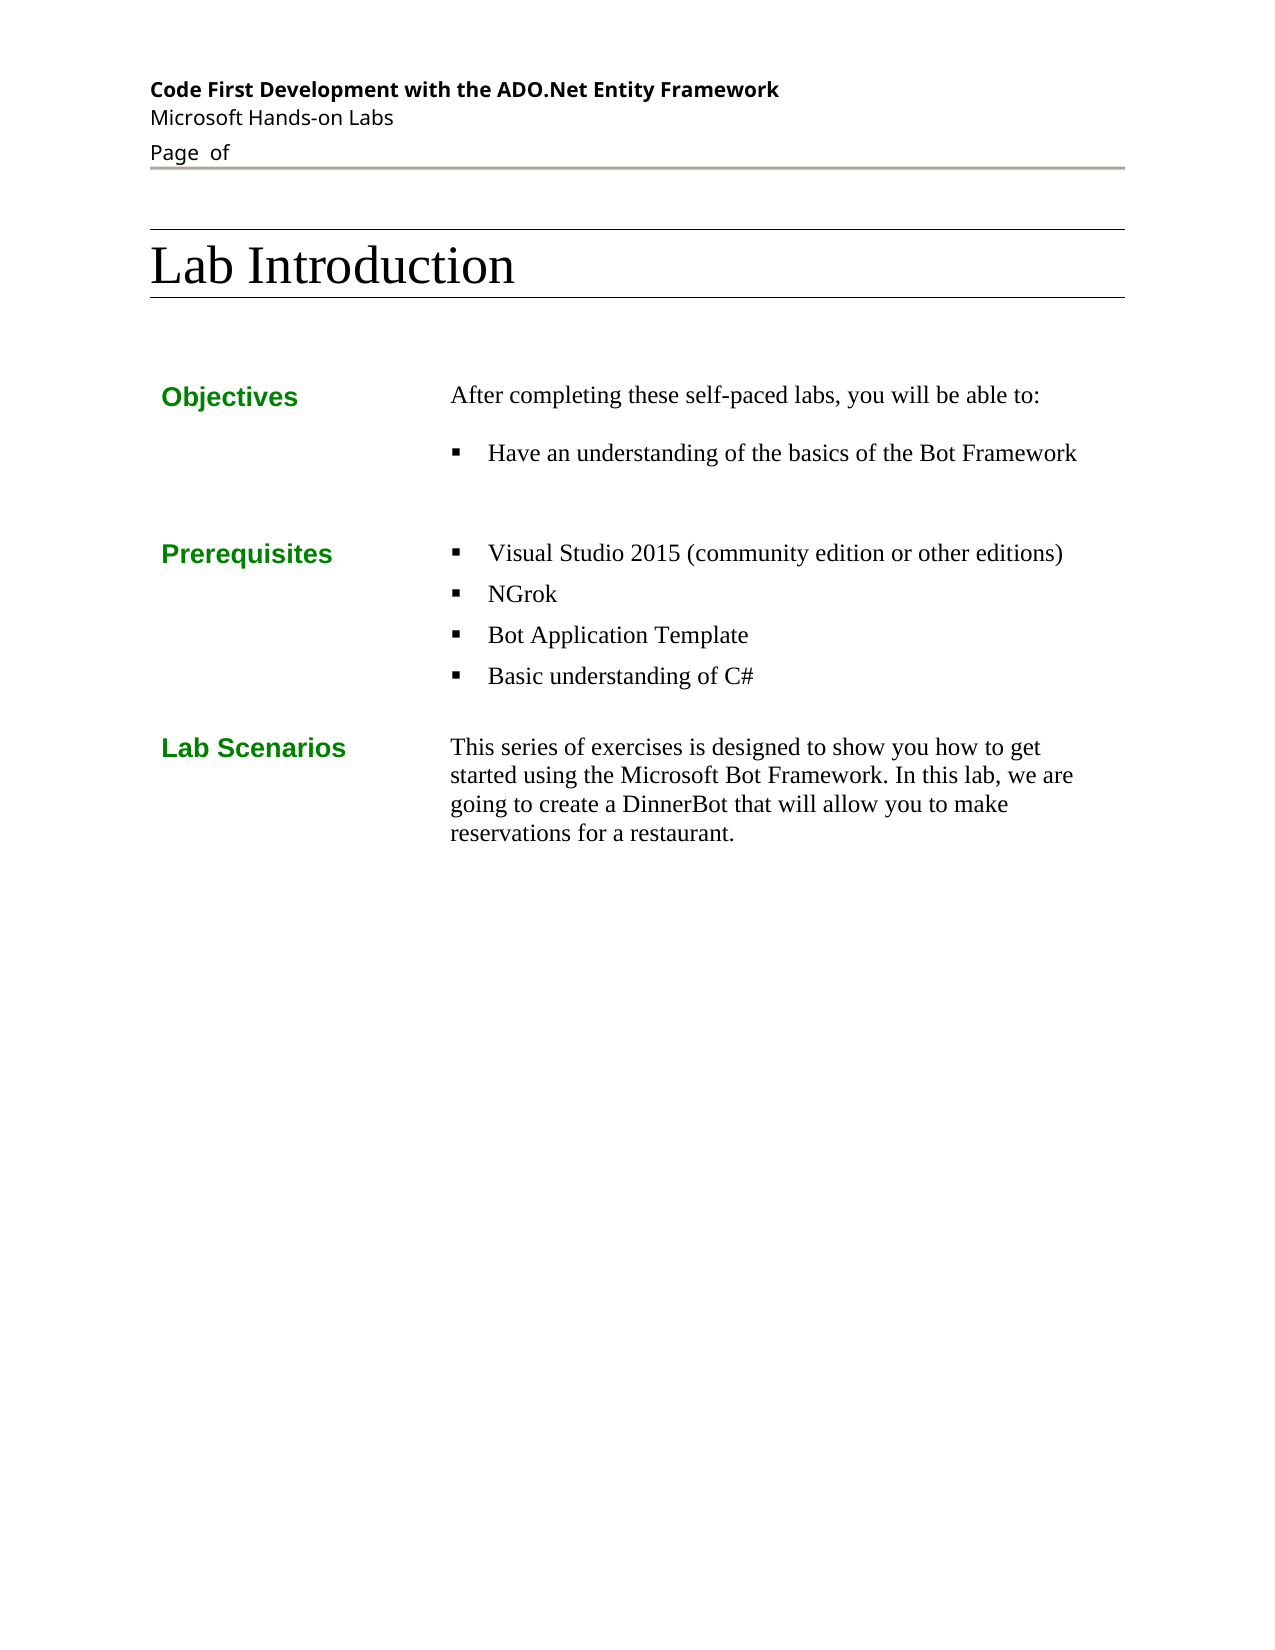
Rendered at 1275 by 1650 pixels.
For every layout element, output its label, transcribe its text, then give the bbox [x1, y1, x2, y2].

table_cell This series of exercises is designed to show you how to get started using the Microsoft Bot Framework. In this lab, we are going to create a DinnerBot that will allow you to make reservations for a restaurant. [439, 719, 1125, 905]
table_cell Prerequisites [150, 525, 439, 719]
subtitle Lab Introduction [150, 230, 1125, 297]
table_header Objectives [150, 368, 439, 525]
table_cell Visual Studio 2015 (community edition or other editions) NGrok Bot Application Template Basic understanding of C# [439, 525, 1125, 719]
table_header After completing these self-paced labs, you will be able to: Have an understanding of the basics of the Bot Framework [439, 368, 1125, 525]
table_cell Lab Scenarios [150, 719, 439, 905]
